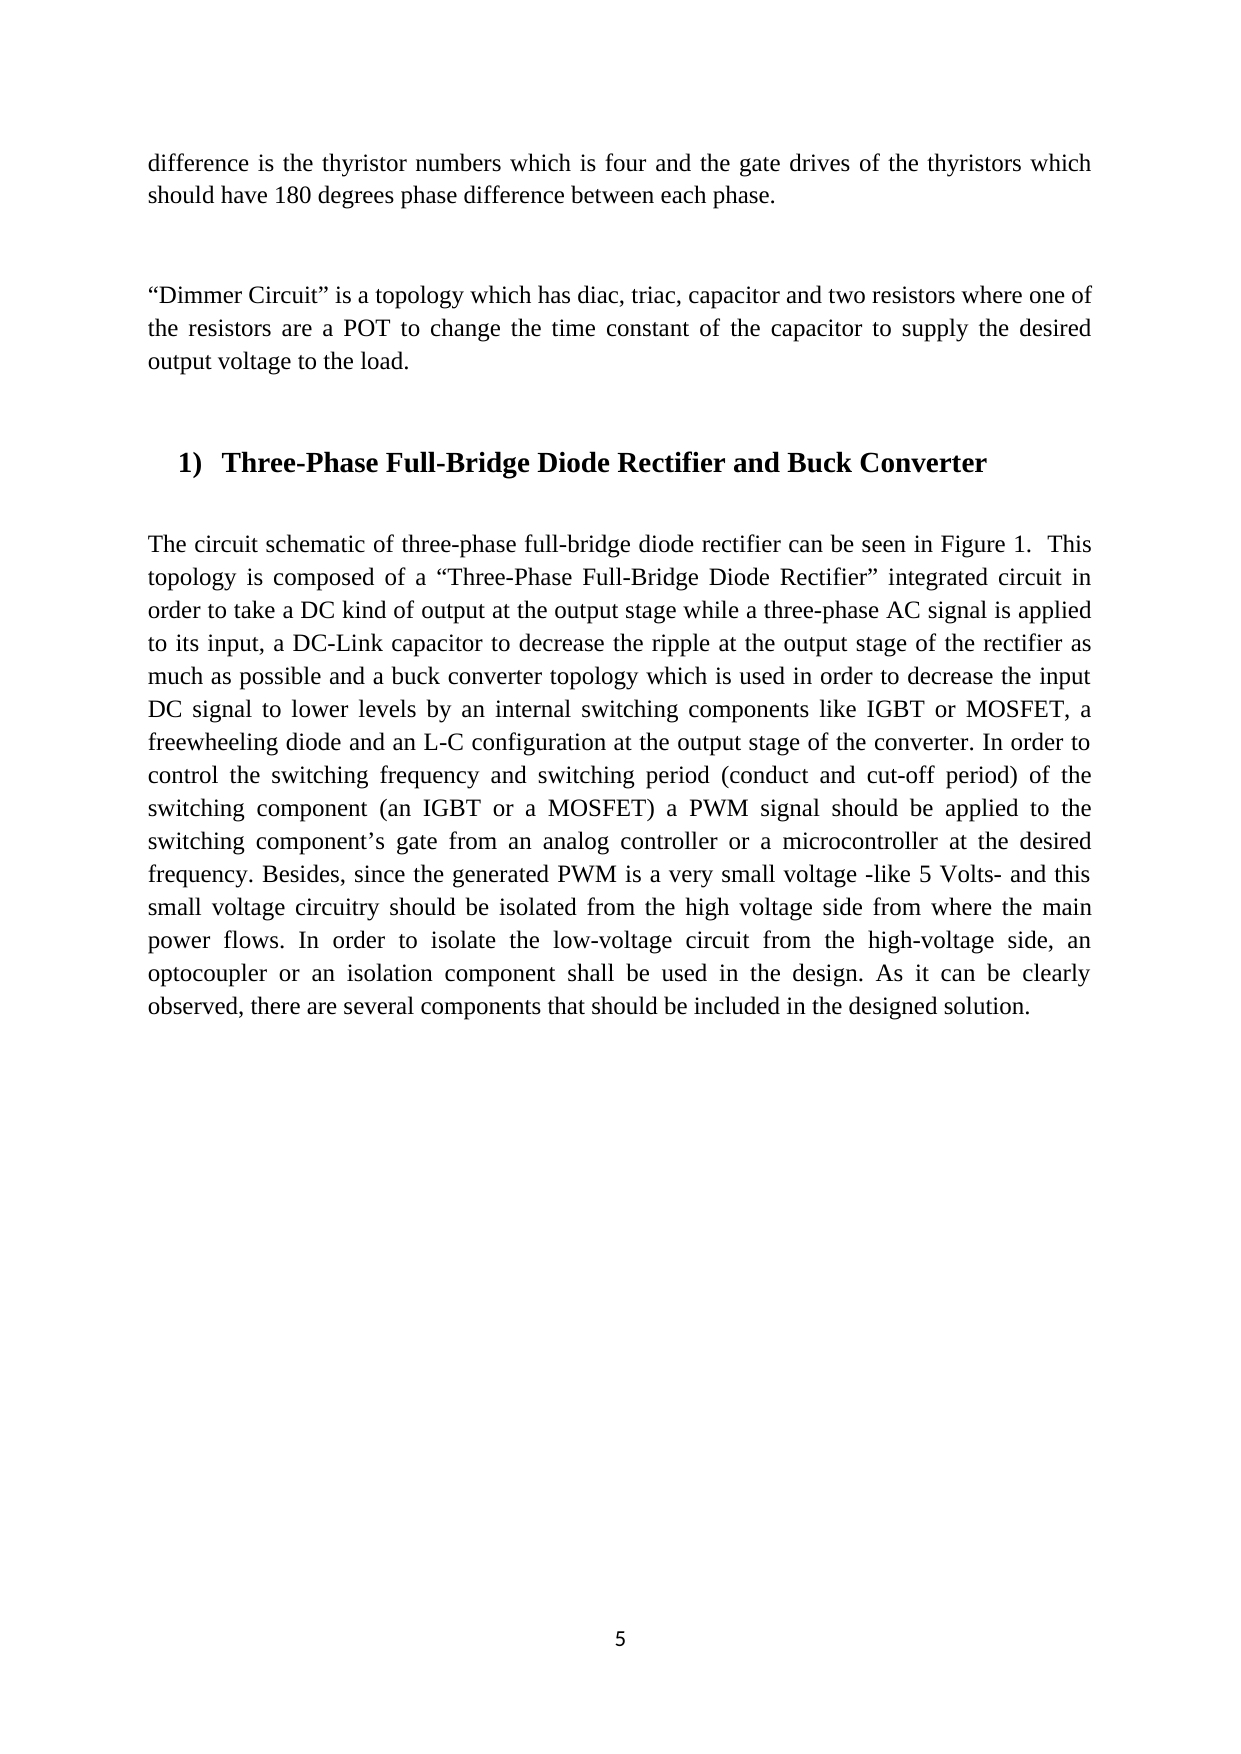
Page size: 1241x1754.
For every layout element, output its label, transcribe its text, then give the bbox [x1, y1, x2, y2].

subtitle Three-Phase Full-Bridge Diode Rectifier and Buck Converter [178, 445, 1093, 479]
text The circuit schematic of three-phase full-bridge diode rectifier can be seen in Figure 1. This topology is composed of a “Three-Phase Full-Bridge Diode Rectifier” integrated circuit in order to take a DC kind of output at the output stage while a three-phase AC signal is applied to its input, a DC-Link capacitor to decrease the ripple at the output stage of the rectifier as much as possible and a buck converter topology which is used in order to decrease the input DC signal to lower levels by an internal switching components like IGBT or MOSFET, a freewheeling diode and an L-C configuration at the output stage of the converter. In order to control the switching frequency and switching period (conduct and cut-off period) of the switching component (an IGBT or a MOSFET) a PWM signal should be applied to the switching component’s gate from an analog controller or a microcontroller at the desired frequency. Besides, since the generated PWM is a very small voltage -like 5 Volts- and this small voltage circuitry should be isolated from the high voltage side from where the main power flows. In order to isolate the low-voltage circuit from the high-voltage side, an optocoupler or an isolation component shall be used in the design. As it can be clearly observed, there are several components that should be included in the designed solution. [148, 529, 1093, 1020]
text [148, 148, 1093, 209]
text “Dimmer Circuit” is a topology which has diac, triac, capacitor and two resistors where one of the resistors are a POT to change the time constant of the capacitor to supply the desired output voltage to the load. [148, 280, 1093, 375]
